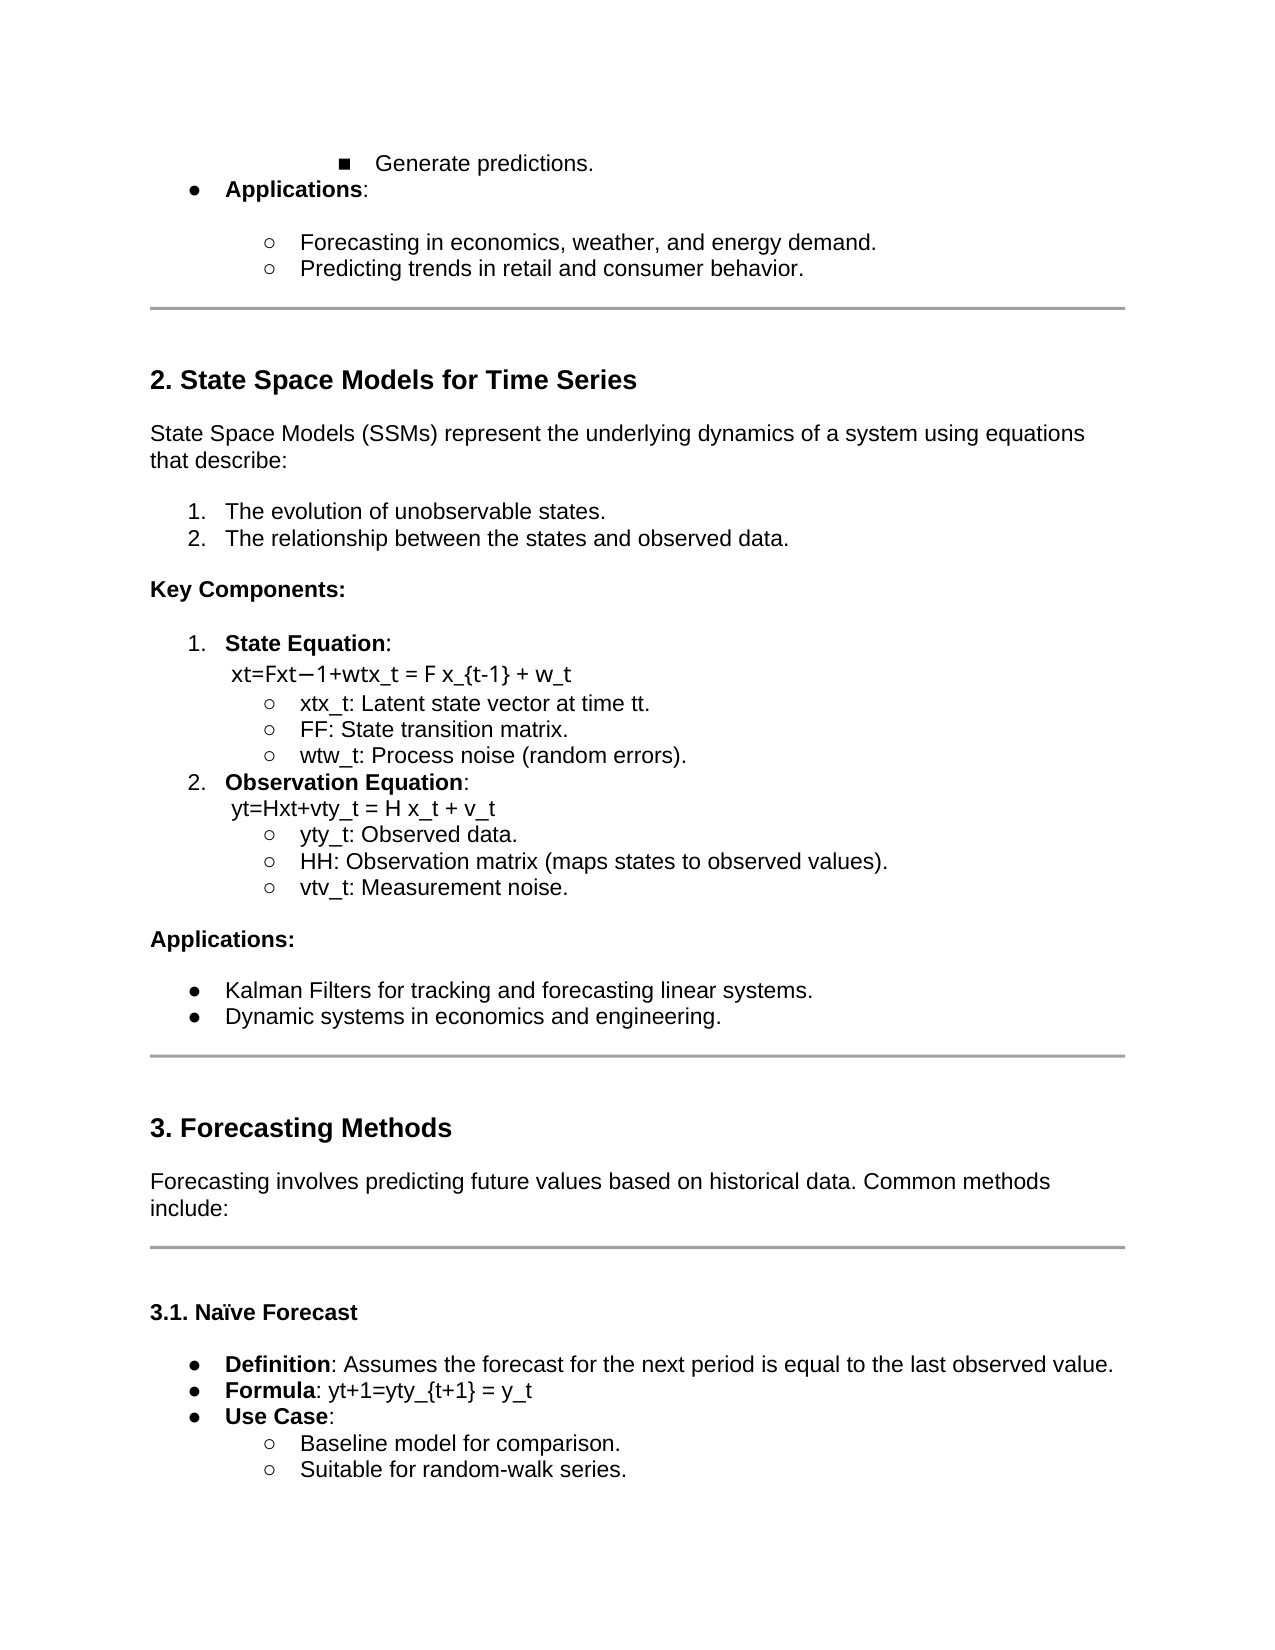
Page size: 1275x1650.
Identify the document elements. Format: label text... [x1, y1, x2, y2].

list yty_t: Observed data. [262, 821, 1125, 848]
text State Space Models (SSMs) represent the underlying dynamics of a system using equations that describe: [150, 420, 1125, 473]
list Baseline model for comparison. [262, 1429, 1125, 1456]
list Kalman Filters for tracking and forecasting linear systems. [187, 977, 1125, 1003]
list The evolution of unobservable states. [187, 498, 1125, 524]
list Generate predictions. [337, 150, 1125, 176]
list Suitable for random-walk series. [262, 1456, 1125, 1482]
list Formula: yt+1=yty_{t+1} = y_t [187, 1377, 1125, 1403]
list Definition: Assumes the forecast for the next period is equal to the last observed value. [187, 1351, 1125, 1377]
list Use Case: [187, 1403, 1125, 1429]
text Forecasting involves predicting future values based on historical data. Common methods include: [150, 1168, 1125, 1221]
subtitle Applications: [150, 926, 1125, 952]
subtitle Key Components: [150, 576, 1125, 602]
subtitle 2. State Space Models for Time Series [150, 364, 1125, 395]
list Dynamic systems in economics and engineering. [187, 1003, 1125, 1029]
list State Equation: xt=Fxt−1+wtx_t = F x_{t-1} + w_t [187, 627, 1125, 690]
list FF: State transition matrix. [262, 716, 1125, 742]
list vtv_t: Measurement noise. [262, 874, 1125, 901]
list Observation Equation: yt=Hxt+vty_t = H x_t + v_t [187, 769, 1125, 821]
list Predicting trends in retail and consumer behavior. [262, 255, 1125, 282]
list HH: Observation matrix (maps states to observed values). [262, 848, 1125, 874]
list xtx_t: Latent state vector at time tt. [262, 690, 1125, 716]
subtitle 3. Forecasting Methods [150, 1112, 1125, 1143]
subtitle 3.1. Naïve Forecast [150, 1299, 1125, 1326]
list wtw_t: Process noise (random errors). [262, 742, 1125, 769]
list Applications: [187, 176, 1125, 229]
list Forecasting in economics, weather, and energy demand. [262, 229, 1125, 255]
list The relationship between the states and observed data. [187, 524, 1125, 551]
